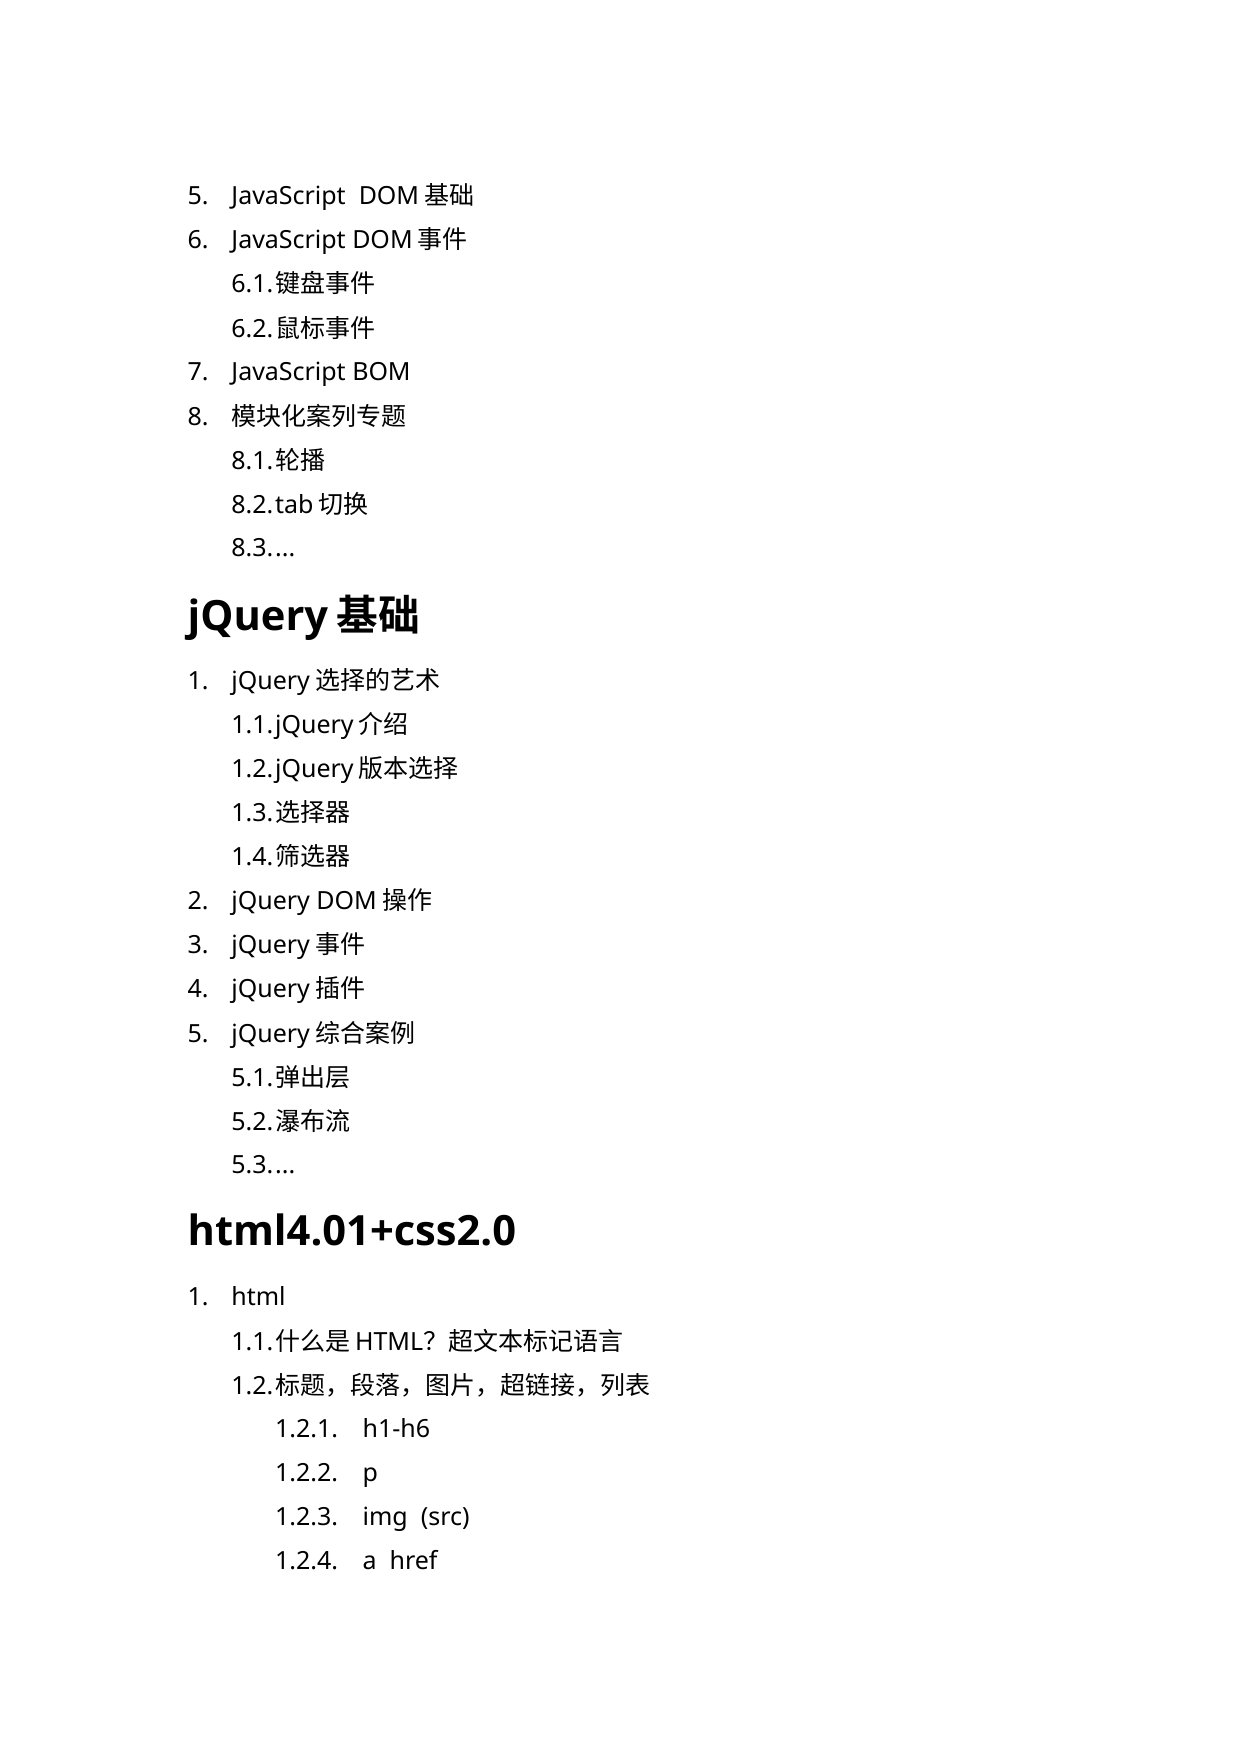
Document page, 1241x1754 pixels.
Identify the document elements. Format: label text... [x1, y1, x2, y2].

text 6.2. 鼠标事件 [187, 304, 1053, 348]
text html4.01+css2.0 [187, 1185, 1053, 1273]
text 5. JavaScript DOM基础 [187, 172, 1053, 216]
text 5.1. 弹出层 [187, 1053, 1053, 1097]
text 1.2.2. p [231, 1450, 1053, 1494]
text 1.2. jQuery版本选择 [187, 745, 1053, 789]
text 6. JavaScript DOM事件 [187, 216, 1053, 260]
text 8.2. tab切换 [187, 480, 1053, 524]
text 1.3. 选择器 [187, 789, 1053, 833]
text 1.2.1. h1-h6 [231, 1406, 1053, 1450]
text 7. JavaScript BOM [187, 348, 1053, 392]
text 5.2. 瀑布流 [187, 1097, 1053, 1141]
text 1.2.3. img (src) [231, 1494, 1053, 1538]
text 1.1. 什么是HTML？超文本标记语言 [187, 1318, 1053, 1362]
text 5.3. ... [187, 1141, 1053, 1185]
text jQuery基础 [187, 568, 1053, 657]
text 1. html [187, 1273, 1053, 1318]
text 1.1. jQuery介绍 [187, 701, 1053, 745]
text 8. 模块化案列专题 [187, 392, 1053, 436]
text 4. jQuery插件 [187, 965, 1053, 1009]
text 6.1. 键盘事件 [187, 260, 1053, 304]
text 8.1. 轮播 [187, 436, 1053, 480]
text 1.4. 筛选器 [187, 833, 1053, 877]
text 5. jQuery综合案例 [187, 1009, 1053, 1053]
text 1.2. 标题，段落，图片，超链接，列表 [187, 1362, 1053, 1406]
text 1. jQuery选择的艺术 [187, 657, 1053, 701]
text 2. jQuery DOM操作 [187, 877, 1053, 921]
text 1.2.4. a href [231, 1538, 1053, 1582]
text 3. jQuery事件 [187, 921, 1053, 965]
text 8.3. ... [187, 524, 1053, 568]
